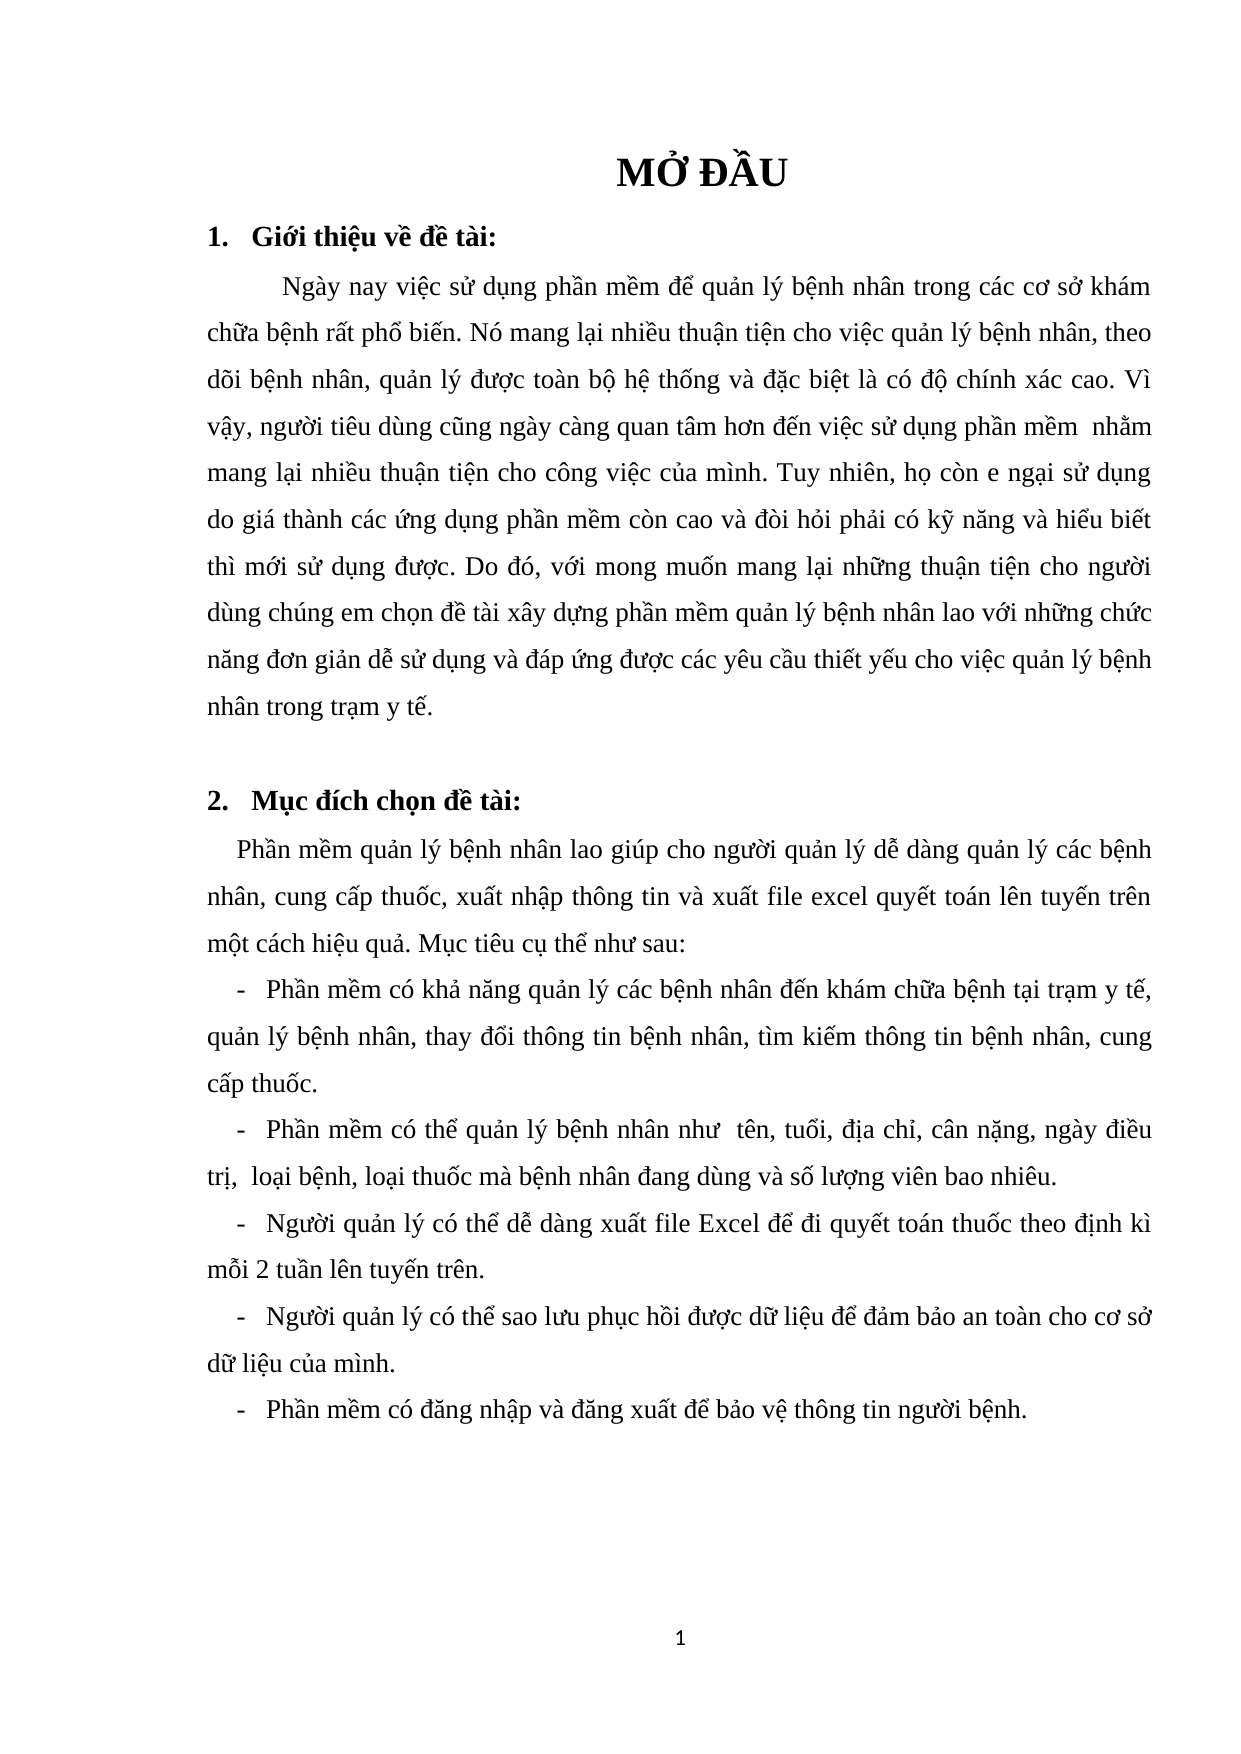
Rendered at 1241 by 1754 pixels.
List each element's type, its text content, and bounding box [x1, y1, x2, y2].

list Phần mềm có khả năng quản lý các bệnh nhân đến khám chữa bệnh tại trạm y tế, quản lý bệnh nhân, thay đổi thông tin bệnh nhân, tìm kiếm thông tin bệnh nhân, cung cấp thuốc. [207, 973, 1153, 1098]
list Ngày nay việc sử dụng phần mềm để quản lý bệnh nhân trong các cơ sở khám chữa bệnh rất phổ biến. Nó mang lại nhiều thuận tiện cho việc quản lý bệnh nhân, theo dõi bệnh nhân, quản lý được toàn bộ hệ thống và đặc biệt là có độ chính xác cao. Vì vậy, người tiêu dùng cũng ngày càng quan tâm hơn đến việc sử dụng phần mềm nhằm mang lại nhiều thuận tiện cho công việc của mình. Tuy nhiên, họ còn e ngại sử dụng do giá thành các ứng dụng phần mềm còn cao và đòi hỏi phải có kỹ năng và hiểu biết thì mới sử dụng được. Do đó, với mong muốn mang lại những thuận tiện cho người dùng chúng em chọn đề tài xây dựng phần mềm quản lý bệnh nhân lao với những chức năng đơn giản dễ sử dụng và đáp ứng được các yêu cầu thiết yếu cho việc quản lý bệnh nhân trong trạm y tế. [207, 270, 1153, 721]
text Phần mềm quản lý bệnh nhân lao giúp cho người quản lý dễ dàng quản lý các bệnh nhân, cung cấp thuốc, xuất nhập thông tin và xuất file excel quyết toán lên tuyến trên một cách hiệu quả. Mục tiêu cụ thể như sau: [207, 833, 1153, 958]
list Phần mềm có đăng nhập và đăng xuất để bảo vệ thông tin người bệnh. [207, 1393, 1153, 1425]
subtitle Mục đích chọn đề tài: [207, 783, 1153, 817]
subtitle MỞ ĐẦU [252, 148, 1153, 196]
subtitle Giới thiệu về đề tài: [207, 219, 1153, 253]
list Người quản lý có thể sao lưu phục hồi được dữ liệu để đảm bảo an toàn cho cơ sở dữ liệu của mình. [207, 1300, 1153, 1378]
list Phần mềm có thể quản lý bệnh nhân như tên, tuổi, địa chỉ, cân nặng, ngày điều trị, loại bệnh, loại thuốc mà bệnh nhân đang dùng và số lượng viên bao nhiêu. [207, 1113, 1153, 1191]
list Người quản lý có thể dễ dàng xuất file Excel để đi quyết toán thuốc theo định kì mỗi 2 tuần lên tuyến trên. [207, 1207, 1153, 1285]
